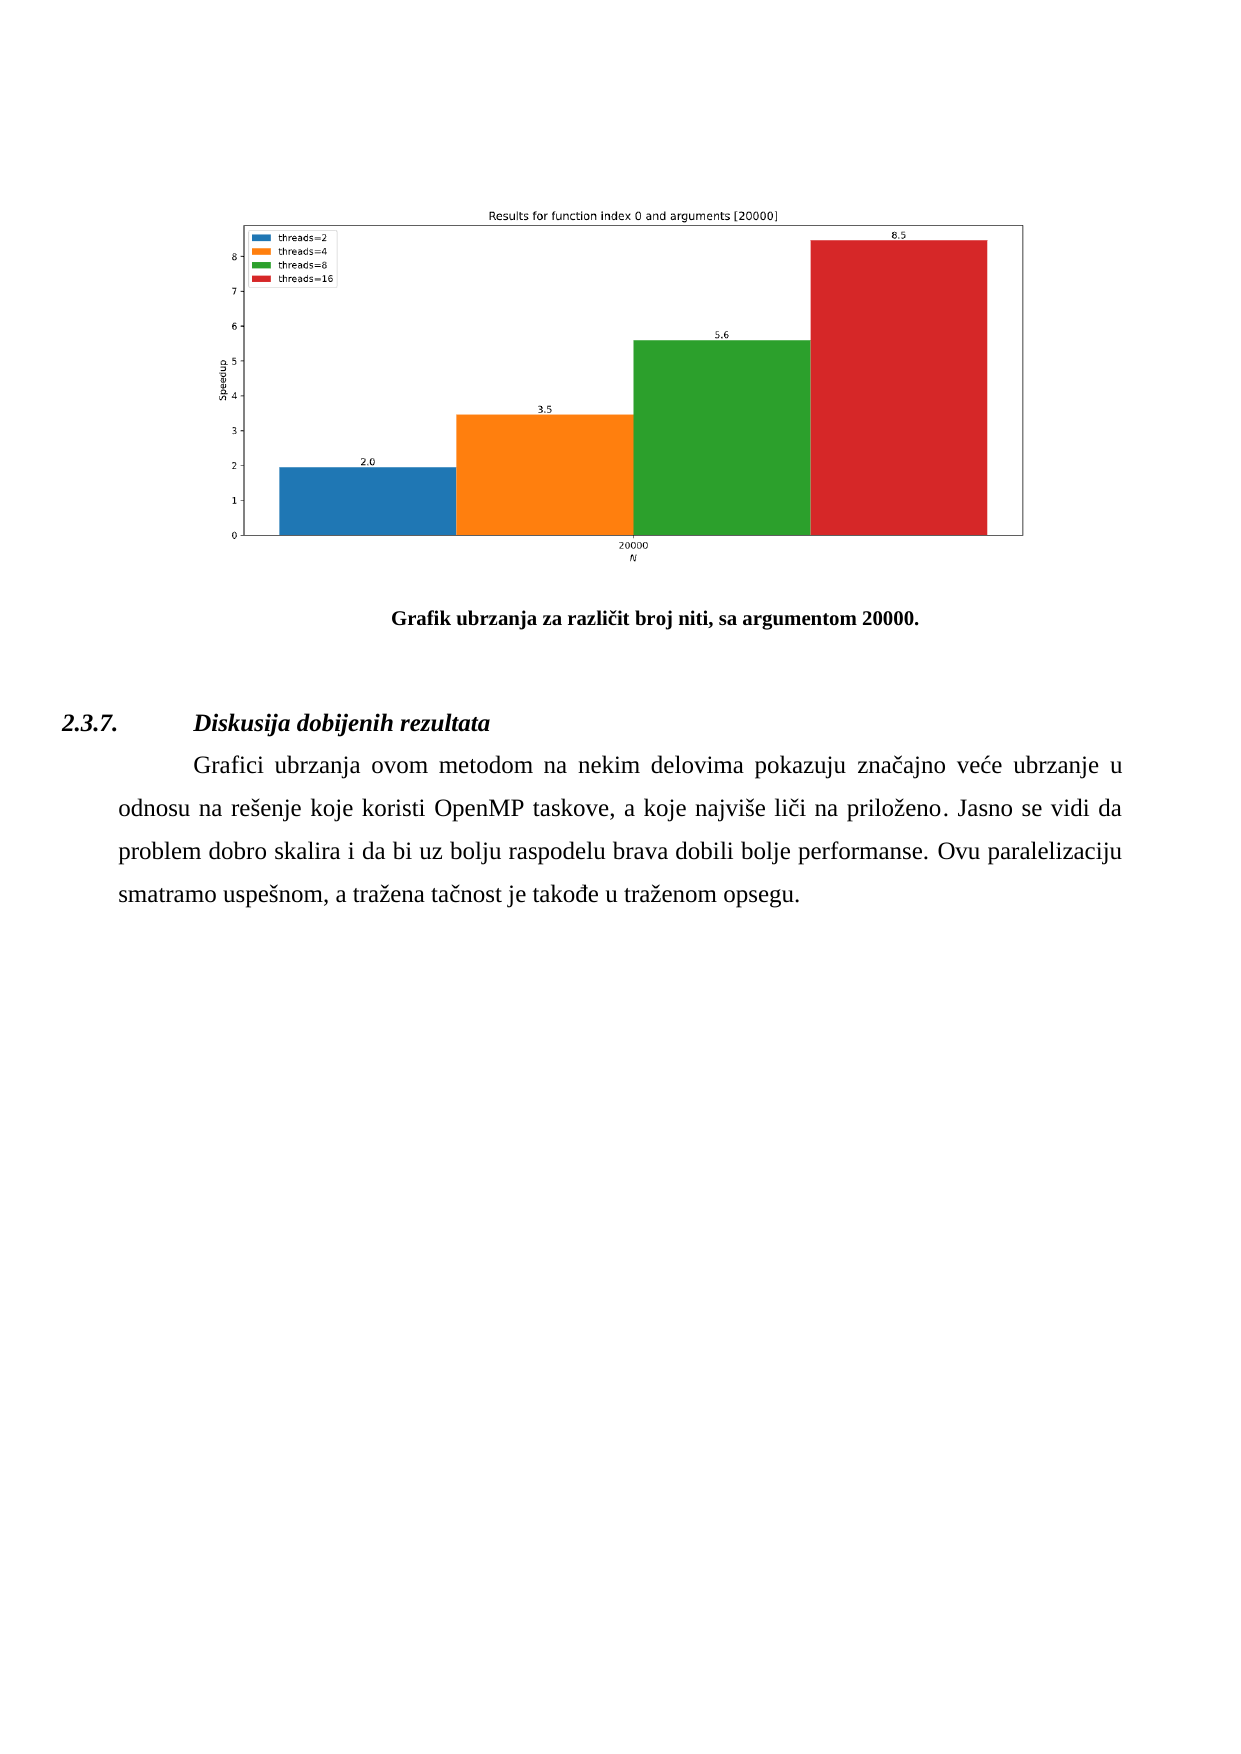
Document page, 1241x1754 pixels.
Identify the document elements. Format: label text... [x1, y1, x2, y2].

text Grafici ubrzanja ovom metodom na nekim delovima pokazuju značajno veće ubrzanje u odnosu na rešenje koje koristi OpenMP taskove, a koje najviše liči na priloženo. Jasno se vidi da problem dobro skalira i da bi uz bolju raspodelu brava dobili bolje performanse. Ovu paralelizaciju smatramo uspešnom, a tražena tačnost je takođe u traženom opsegu. [118, 750, 1122, 908]
subtitle Diskusija dobijenih rezultata [118, 708, 1122, 737]
text Grafik ubrzanja za različit broj niti, sa argumentom 20000. [118, 606, 1122, 630]
picture [118, 177, 1123, 579]
